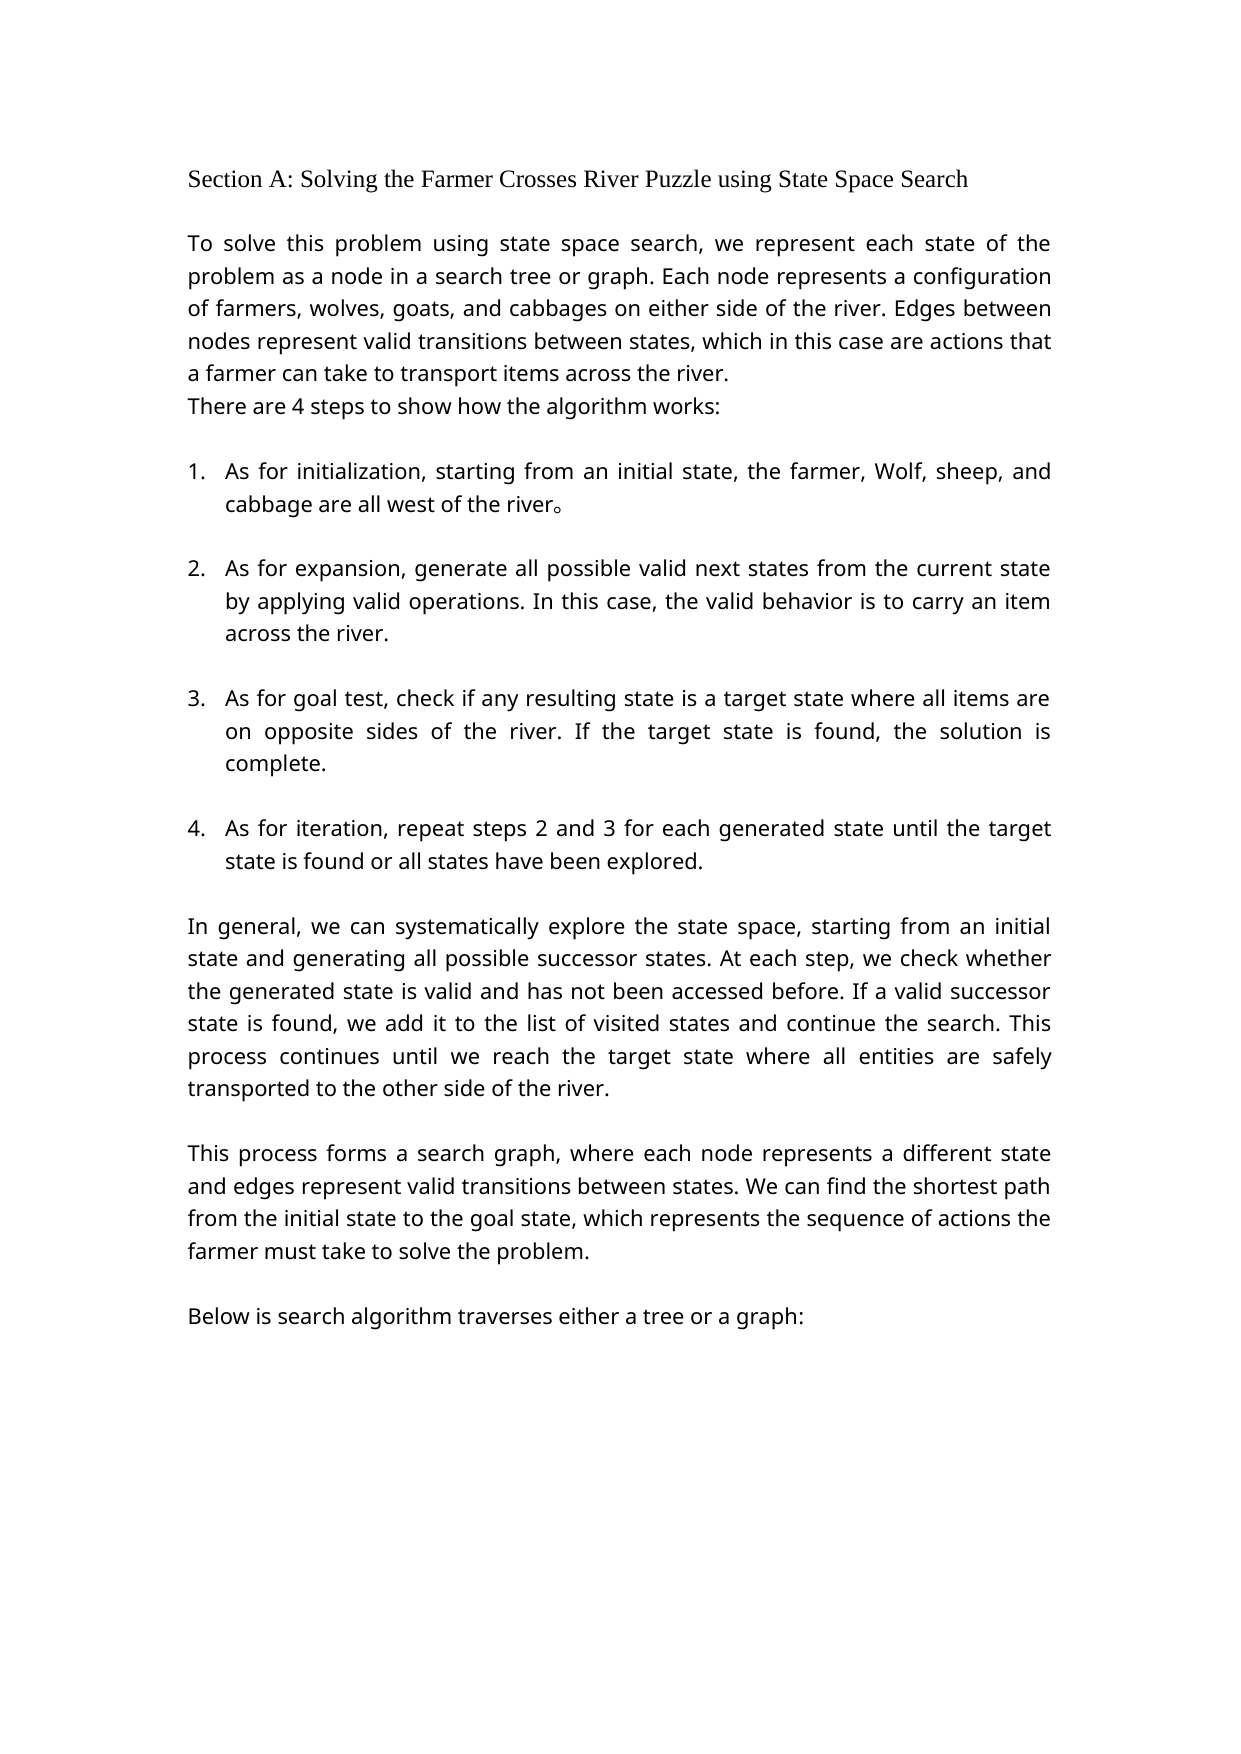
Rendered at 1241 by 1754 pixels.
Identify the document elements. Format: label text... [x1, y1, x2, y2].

list As for iteration, repeat steps 2 and 3 for each generated state until the target state is found or all states have been explored. [187, 812, 1053, 877]
text There are 4 steps to show how the algorithm works: [187, 389, 1053, 422]
list As for initialization, starting from an initial state, the farmer, Wolf, sheep, and cabbage are all west of the river。 [187, 454, 1053, 519]
list As for goal test, check if any resulting state is a target state where all items are on opposite sides of the river. If the target state is found, the solution is complete. [187, 682, 1053, 779]
list As for expansion, generate all possible valid next states from the current state by applying valid operations. In this case, the valid behavior is to carry an item across the river. [187, 552, 1053, 649]
text Below is search algorithm traverses either a tree or a graph: [187, 1299, 1053, 1332]
text In general, we can systematically explore the state space, starting from an initial state and generating all possible successor states. At each step, we check whether the generated state is valid and has not been accessed before. If a valid successor state is found, we add it to the list of visited states and continue the search. This process continues until we reach the target state where all entities are safely transported to the other side of the river. [187, 909, 1053, 1104]
text This process forms a search graph, where each node represents a different state and edges represent valid transitions between states. We can find the shortest path from the initial state to the goal state, which represents the sequence of actions the farmer must take to solve the problem. [187, 1137, 1053, 1267]
text Section A: Solving the Farmer Crosses River Puzzle using State Space Search [187, 162, 1053, 194]
text To solve this problem using state space search, we represent each state of the problem as a node in a search tree or graph. Each node represents a configuration of farmers, wolves, goats, and cabbages on either side of the river. Edges between nodes represent valid transitions between states, which in this case are actions that a farmer can take to transport items across the river. [187, 227, 1053, 389]
